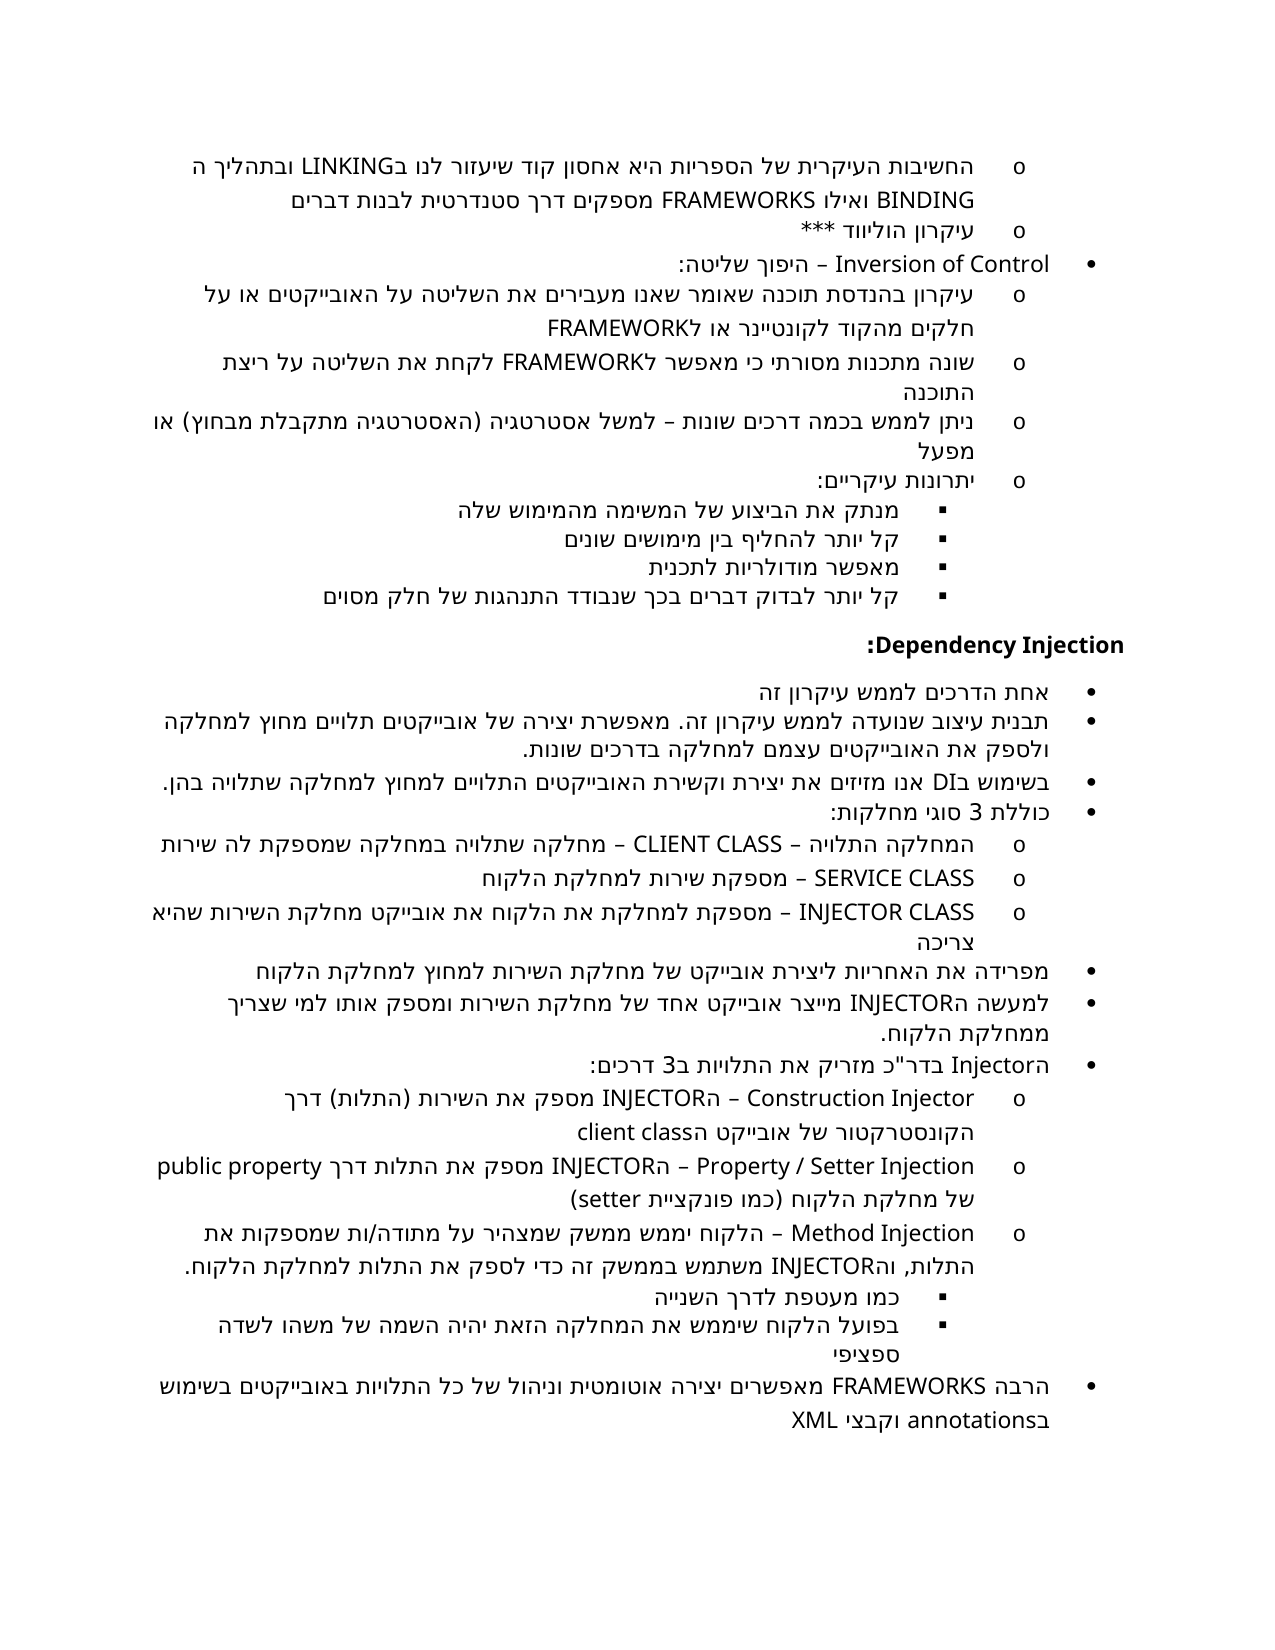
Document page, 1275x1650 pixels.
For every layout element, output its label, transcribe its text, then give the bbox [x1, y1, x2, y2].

list יתרונות עיקריים: [150, 467, 1012, 495]
list מאפשר מודולריות לתכנית [150, 554, 937, 581]
list כמו מעטפת לדרך השנייה [150, 1284, 937, 1311]
list בפועל הלקוח שיממש את המחלקה הזאת יהיה השמה של משהו לשדה ספציפי [150, 1313, 937, 1368]
list בשימוש בDI אנו מזיזים את יצירת וקשירת האובייקטים התלויים למחוץ למחלקה שתלויה בהן. [150, 765, 1087, 797]
list כוללת 3 סוגי מחלקות: [150, 799, 1087, 826]
list הInjector בדר"כ מזריק את התלויות ב3 דרכים: [150, 1049, 1087, 1080]
list עיקרון הוליווד *** [150, 218, 1012, 246]
text Dependency Injection: [150, 629, 1125, 660]
list Method Injection – הלקוח יממש ממשק שמצהיר על מתודה/ות שמספקות את התלות, והINJECTOR משתמש בממשק זה כדי לספק את התלות למחלקת הלקוח. [150, 1217, 1012, 1281]
list קל יותר להחליף בין מימושים שונים [150, 526, 937, 552]
list ניתן לממש בכמה דרכים שונות – למשל אסטרטגיה (האסטרטגיה מתקבלת מבחוץ) או מפעל [150, 408, 1012, 465]
list SERVICE CLASS – מספקת שירות למחלקת הלקוח [150, 862, 1012, 893]
list החשיבות העיקרית של הספריות היא אחסון קוד שיעזור לנו בLINKING ובתהליך הBINDING ואילו FRAMEWORKS מספקים דרך סטנדרטית לבנות דברים [150, 150, 1012, 215]
list INJECTOR CLASS – מספקת למחלקת את הלקוח את אובייקט מחלקת השירות שהיא צריכה [150, 896, 1012, 956]
list עיקרון בהנדסת תוכנה שאומר שאנו מעבירים את השליטה על האובייקטים או על חלקים מהקוד לקונטיינר או לFRAMEWORK [150, 282, 1012, 343]
list למעשה הINJECTOR מייצר אובייקט אחד של מחלקת השירות ומספק אותו למי שצריך ממחלקת הלקוח. [150, 987, 1087, 1047]
list הרבה FRAMEWORKS מאפשרים יצירה אוטומטית וניהול של כל התלויות באובייקטים בשימוש בannotations וקבצי XML [150, 1370, 1087, 1435]
list קל יותר לבדוק דברים בכך שנבודד התנהגות של חלק מסוים [150, 583, 937, 610]
list תבנית עיצוב שנועדה לממש עיקרון זה. מאפשרת יצירה של אובייקטים תלויים מחוץ למחלקה ולספק את האובייקטים עצמם למחלקה בדרכים שונות. [150, 708, 1087, 763]
list המחלקה התלויה – CLIENT CLASS – מחלקה שתלויה במחלקה שמספקת לה שירות [150, 828, 1012, 859]
list אחת הדרכים לממש עיקרון זה [150, 679, 1087, 706]
list Inversion of Control – היפוך שליטה: [150, 248, 1087, 279]
list שונה מתכנות מסורתי כי מאפשר לFRAMEWORK לקחת את השליטה על ריצת התוכנה [150, 346, 1012, 406]
list Property / Setter Injection – הINJECTOR מספק את התלות דרך public property של מחלקת הלקוח (כמו פונקציית setter) [150, 1149, 1012, 1214]
list מנתק את הביצוע של המשימה מהמימוש שלה [150, 497, 937, 524]
list מפרידה את האחריות ליצירת אובייקט של מחלקת השירות למחוץ למחלקת הלקוח [150, 958, 1087, 984]
list Construction Injector – הINJECTOR מספק את השירות (התלות) דרך הקונסטרקטור של אובייקט הclient class [150, 1082, 1012, 1147]
